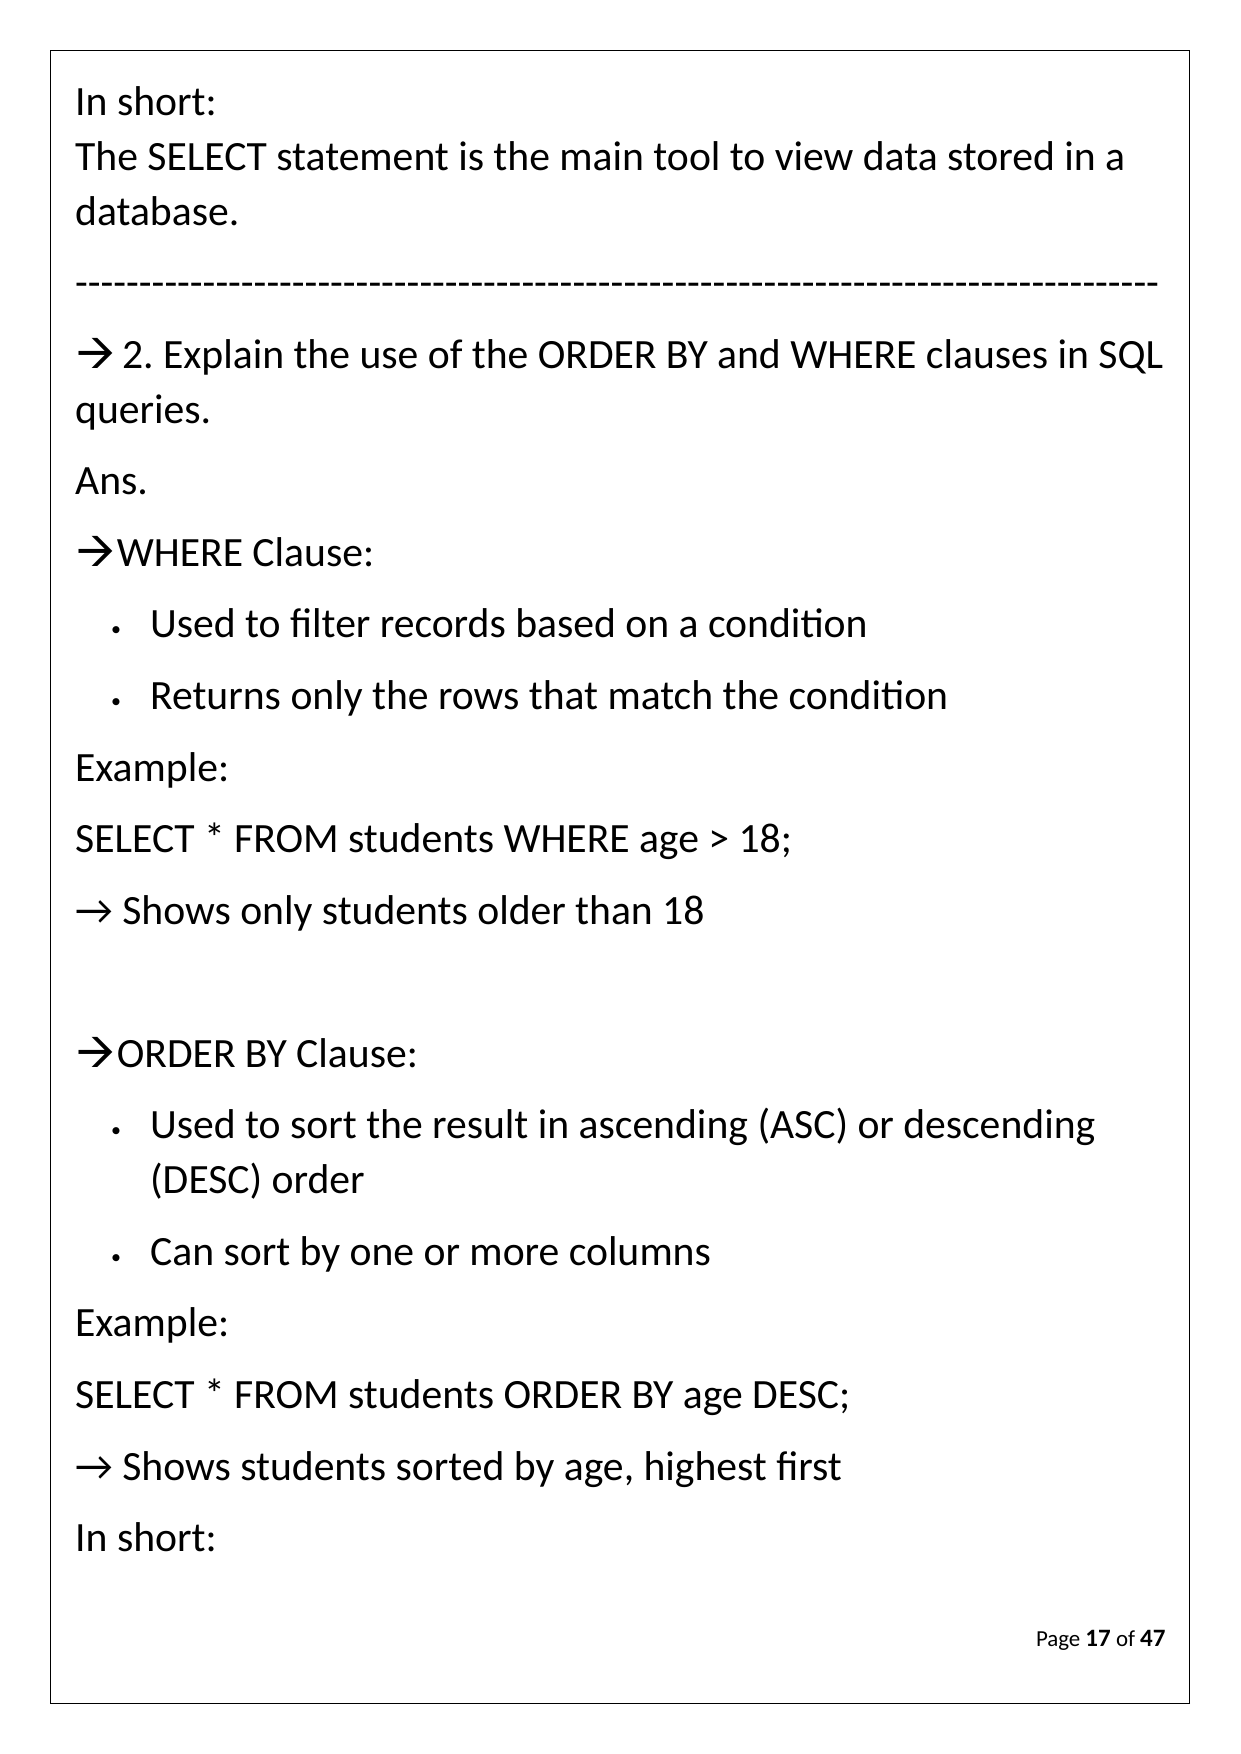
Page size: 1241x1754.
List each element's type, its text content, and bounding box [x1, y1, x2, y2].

text Ans. [75, 454, 1165, 505]
list Returns only the rows that match the condition [112, 669, 1165, 720]
text In short: [75, 1511, 1165, 1562]
text In short: The SELECT statement is the main tool to view data stored in a database. [75, 75, 1165, 236]
text ORDER BY Clause: [75, 1027, 1165, 1078]
text SELECT * FROM students WHERE age > 18; [75, 812, 1165, 863]
text SELECT * FROM students ORDER BY age DESC; [75, 1368, 1165, 1419]
list Used to sort the result in ascending (ASC) or descending (DESC) order [112, 1098, 1165, 1204]
text WHERE Clause: [75, 526, 1165, 577]
text Example: [75, 1296, 1165, 1347]
text Example: [75, 741, 1165, 791]
list Can sort by one or more columns [112, 1225, 1165, 1276]
text 2. Explain the use of the ORDER BY and WHERE clauses in SQL queries. [75, 328, 1165, 434]
list Used to filter records based on a condition [112, 597, 1165, 648]
text → Shows students sorted by age, highest first [75, 1439, 1165, 1490]
text ------------------------------------------------------------------------------------- [75, 256, 1165, 307]
text → Shows only students older than 18 [75, 884, 1165, 934]
